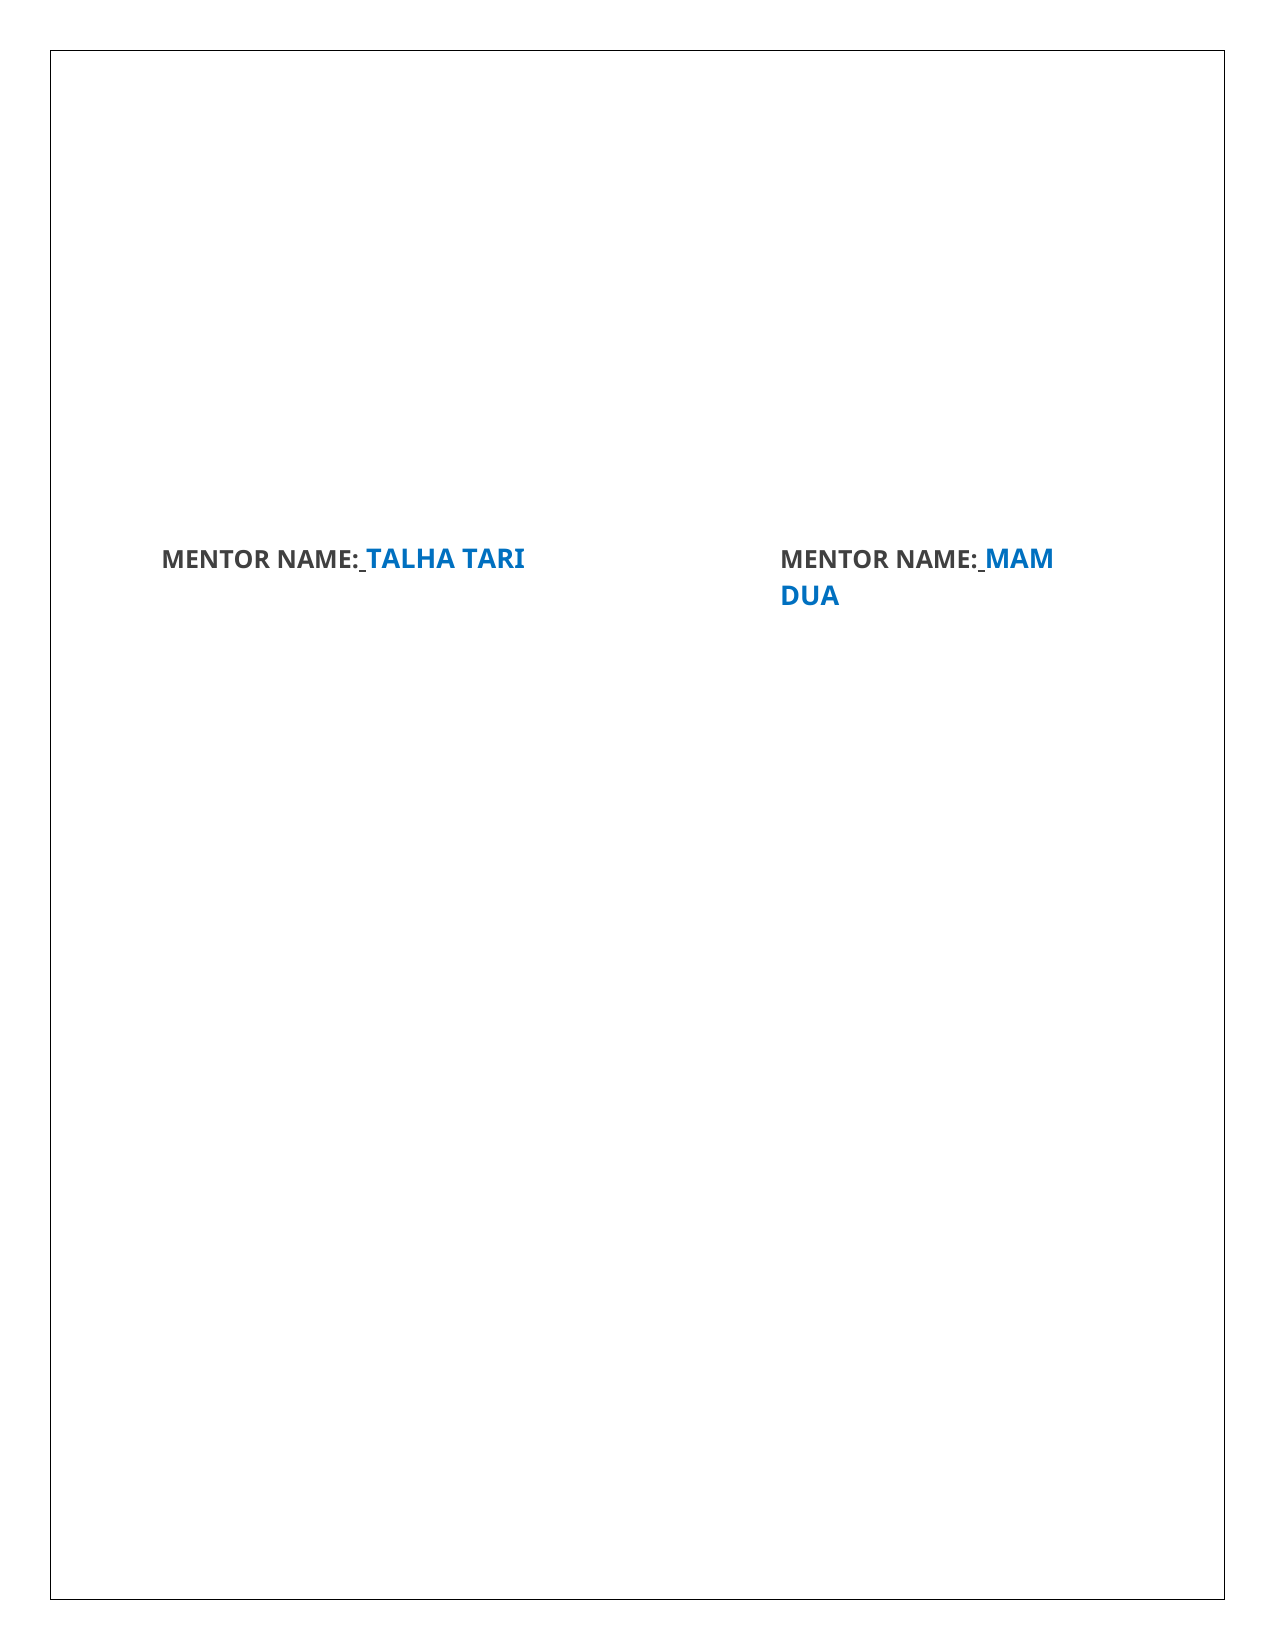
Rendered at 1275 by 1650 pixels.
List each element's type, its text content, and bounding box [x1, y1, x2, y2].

table_header MENTOR NAME: MAM DUA [769, 518, 1128, 789]
table_header MENTOR NAME: TALHA TARI [150, 518, 769, 789]
